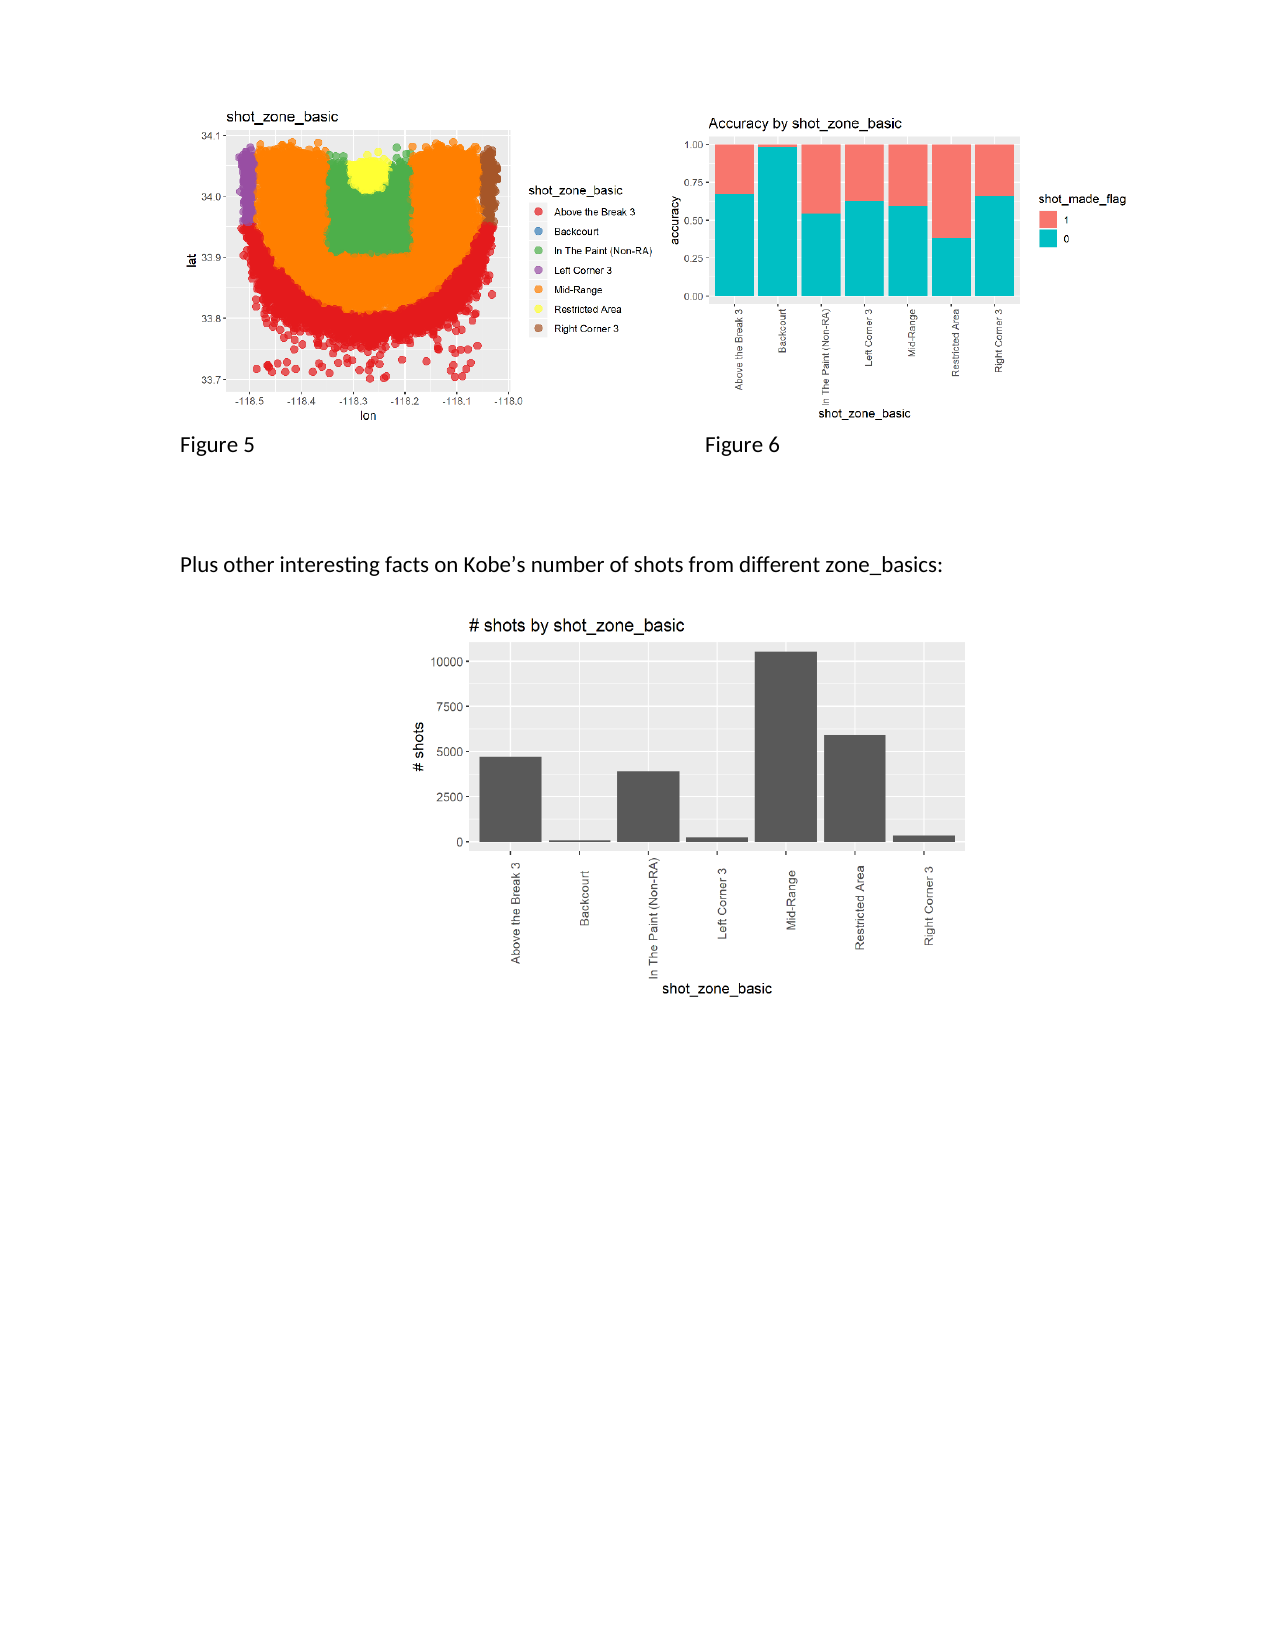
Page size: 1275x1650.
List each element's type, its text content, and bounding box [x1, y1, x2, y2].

list Figure 5 Figure 6 [180, 430, 1200, 458]
picture [180, 105, 1138, 428]
picture [405, 611, 972, 1007]
list Plus other interesting facts on Kobe’s number of shots from different zone_basics: [180, 551, 1200, 578]
